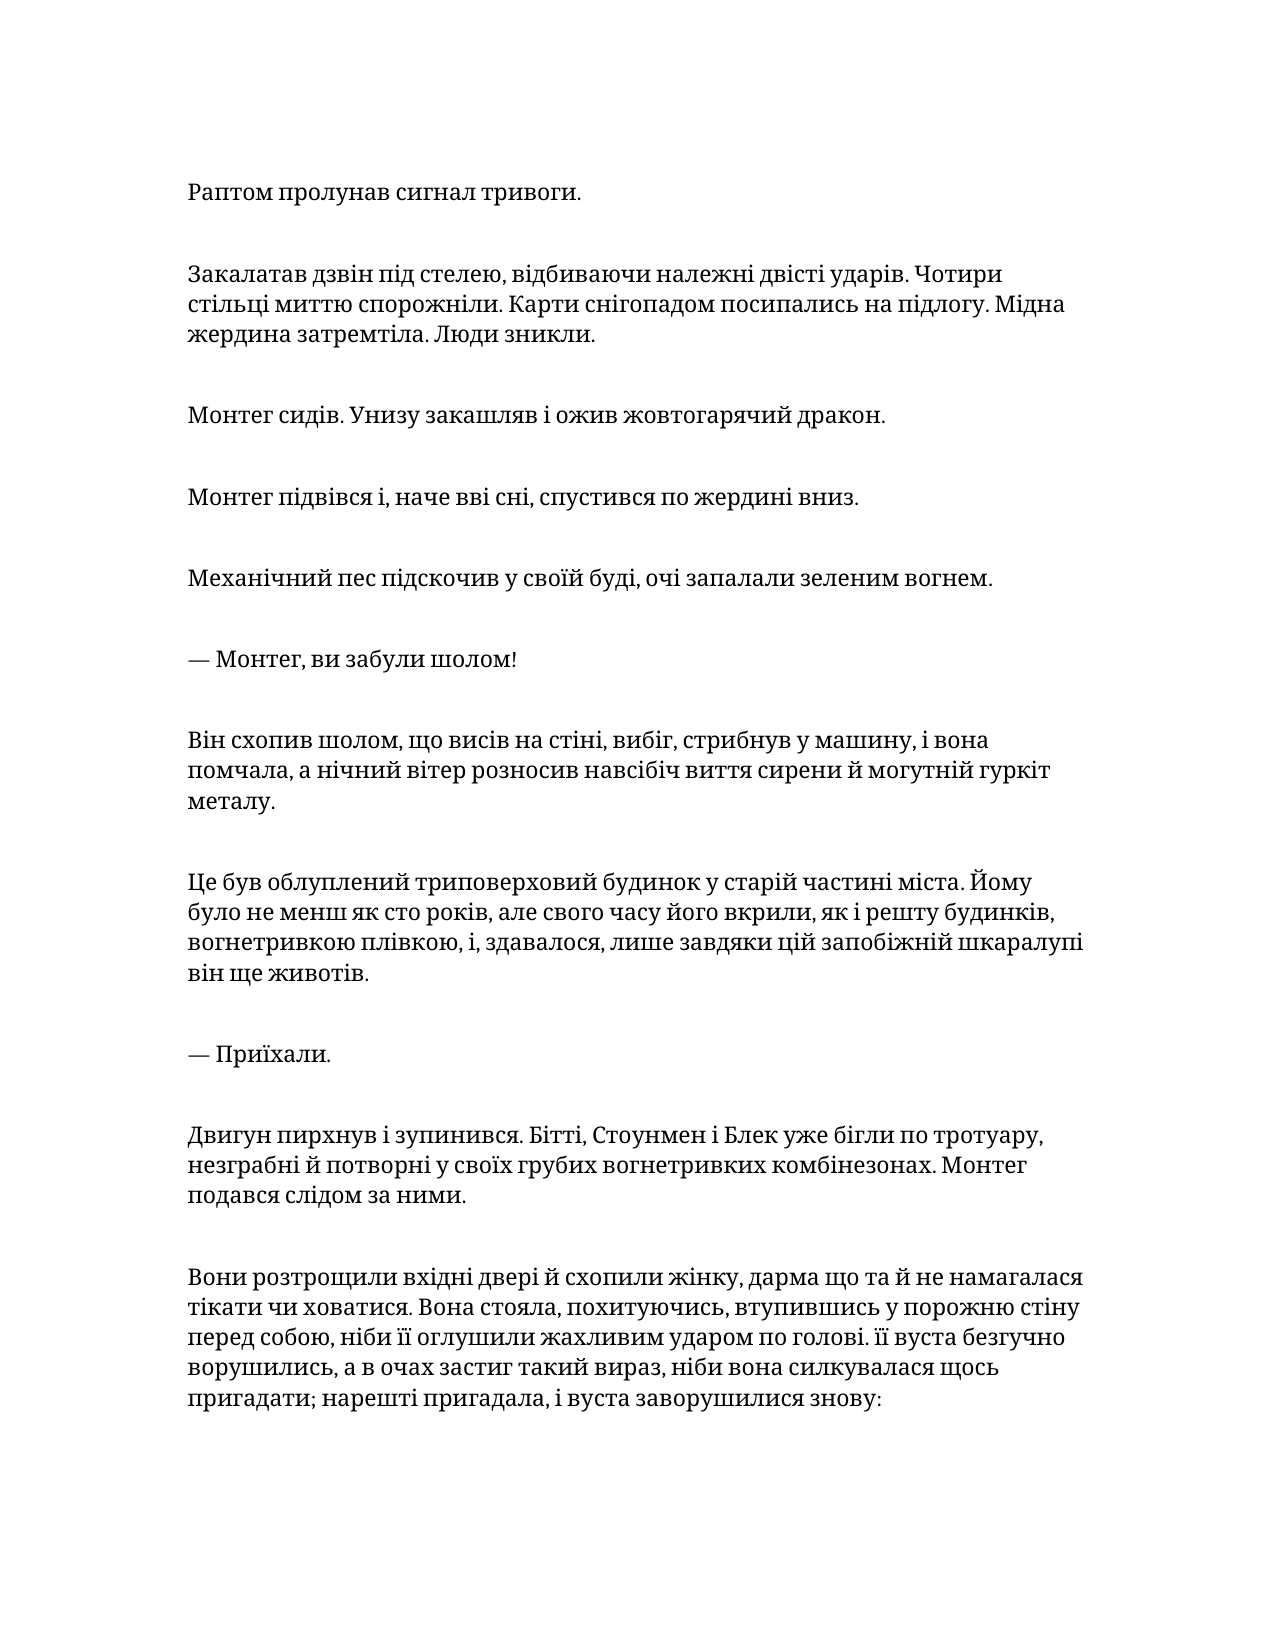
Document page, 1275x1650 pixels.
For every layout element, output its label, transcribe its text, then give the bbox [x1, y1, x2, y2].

text Раптом пролунав сигнал тривоги. [187, 150, 1087, 207]
text — Монтег, ви забули шолом! [187, 617, 1087, 673]
text Монтег сидів. Унизу закашляв і ожив жовтогарячий дракон. [187, 373, 1087, 429]
text Він схопив шолом, що висів на стіні, вибіг, стрибнув у машину, і вона помчала, а нічний вітер розносив навсібіч виття сирени й могутній гуркіт металу. [187, 698, 1087, 815]
text Монтег підвівся і, наче вві сні, спустився по жердині вниз. [187, 454, 1087, 511]
text — Приїхали. [187, 1011, 1087, 1068]
text Вони розтрощили вхідні двері й схопили жінку, дарма що та й не намагалася тікати чи ховатися. Вона стояла, похитуючись, втупившись у порожню стіну перед собою, ніби її оглушили жахливим ударом по голові. її вуста безгучно ворушились, а в очах застиг такий вираз, ніби вона силкувалася щось пригадати; нарешті пригадала, і вуста заворушилися знову: [187, 1234, 1087, 1412]
text Механічний пес підскочив у своїй буді, очі запалали зеленим вогнем. [187, 535, 1087, 592]
text Це був облуплений триповерховий будинок у старій частині міста. Йому було не менш як сто років, але свого часу його вкрили, як і решту будинків, вогнетривкою плівкою, і, здавалося, лише завдяки цій запобіжній шкаралупі він ще животів. [187, 839, 1087, 987]
text Закалатав дзвін під стелею, відбиваючи належні двісті ударів. Чотири стільці миттю спорожніли. Карти снігопадом посипались на підлогу. Мідна жердина затремтіла. Люди зникли. [187, 231, 1087, 348]
text Двигун пирхнув і зупинився. Бітті, Стоунмен і Блек уже бігли по тротуару, незграбні й потворні у своїх грубих вогнетривких комбінезонах. Монтег подався слідом за ними. [187, 1093, 1087, 1210]
